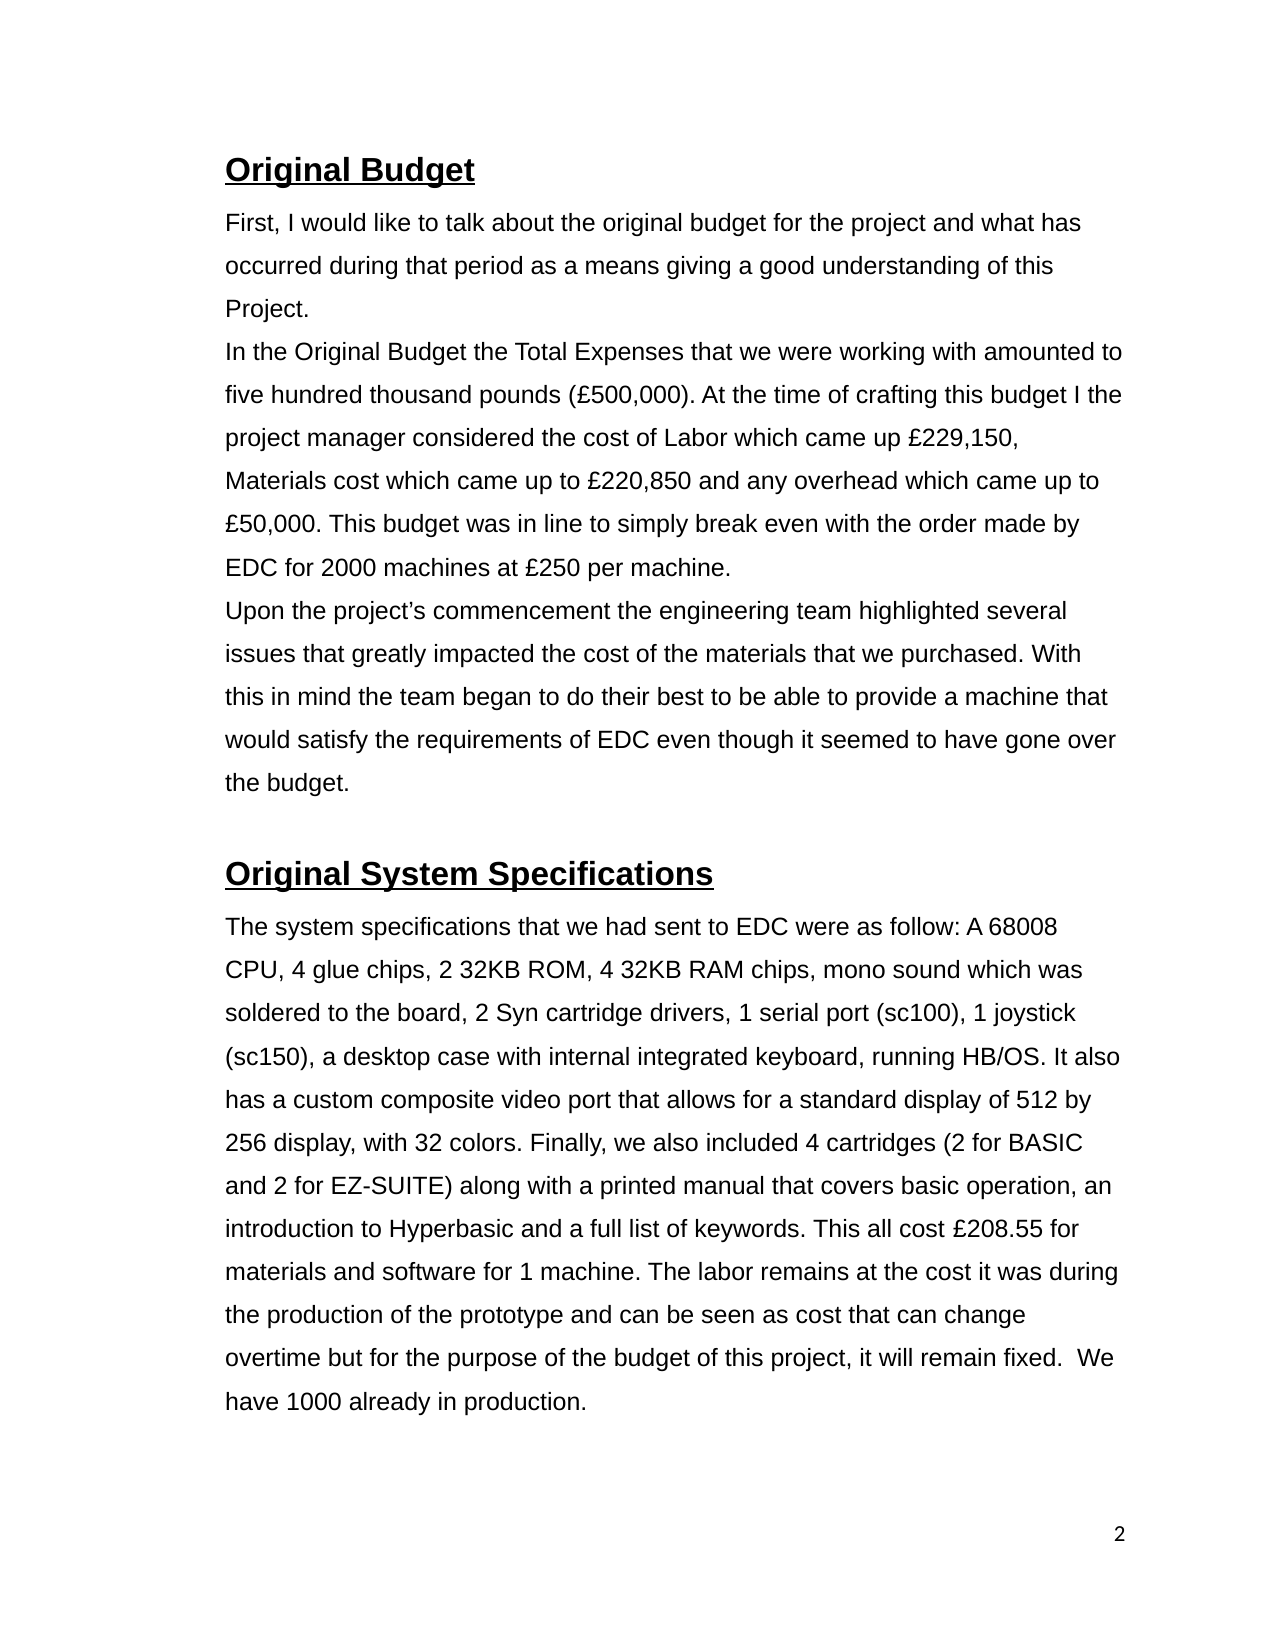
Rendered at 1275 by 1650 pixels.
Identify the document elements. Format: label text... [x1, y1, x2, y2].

list The system specifications that we had sent to EDC were as follow: A 68008 CPU, 4 glue chips, 2 32KB ROM, 4 32KB RAM chips, mono sound which was soldered to the board, 2 Syn cartridge drivers, 1 serial port (sc100), 1 joystick (sc150), a desktop case with internal integrated keyboard, running HB/OS. It also has a custom composite video port that allows for a standard display of 512 by 256 display, with 32 colors. Finally, we also included 4 cartridges (2 for BASIC and 2 for EZ-SUITE) along with a printed manual that covers basic operation, an introduction to Hyperbasic and a full list of keywords. This all cost £208.55 for materials and software for 1 machine. The labor remains at the cost it was during the production of the prototype and can be seen as cost that can change overtime but for the purpose of the budget of this project, it will remain fixed. We have 1000 already in production. [225, 912, 1125, 1415]
list In the Original Budget the Total Expenses that we were working with amounted to five hundred thousand pounds (£500,000). At the time of crafting this budget I the project manager considered the cost of Labor which came up £229,150, Materials cost which came up to £220,850 and any overhead which came up to £50,000. This budget was in line to simply break even with the order made by EDC for 2000 machines at £250 per machine. [225, 337, 1125, 581]
list Original Budget [225, 150, 1125, 188]
list Upon the project’s commencement the engineering team highlighted several issues that greatly impacted the cost of the materials that we purchased. With this in mind the team began to do their best to be able to provide a machine that would satisfy the requirements of EDC even though it seemed to have gone over the budget. [225, 596, 1125, 797]
list Original System Specifications [225, 854, 1125, 893]
list First, I would like to talk about the original budget for the project and what has occurred during that period as a means giving a good understanding of this Project. [225, 208, 1125, 323]
